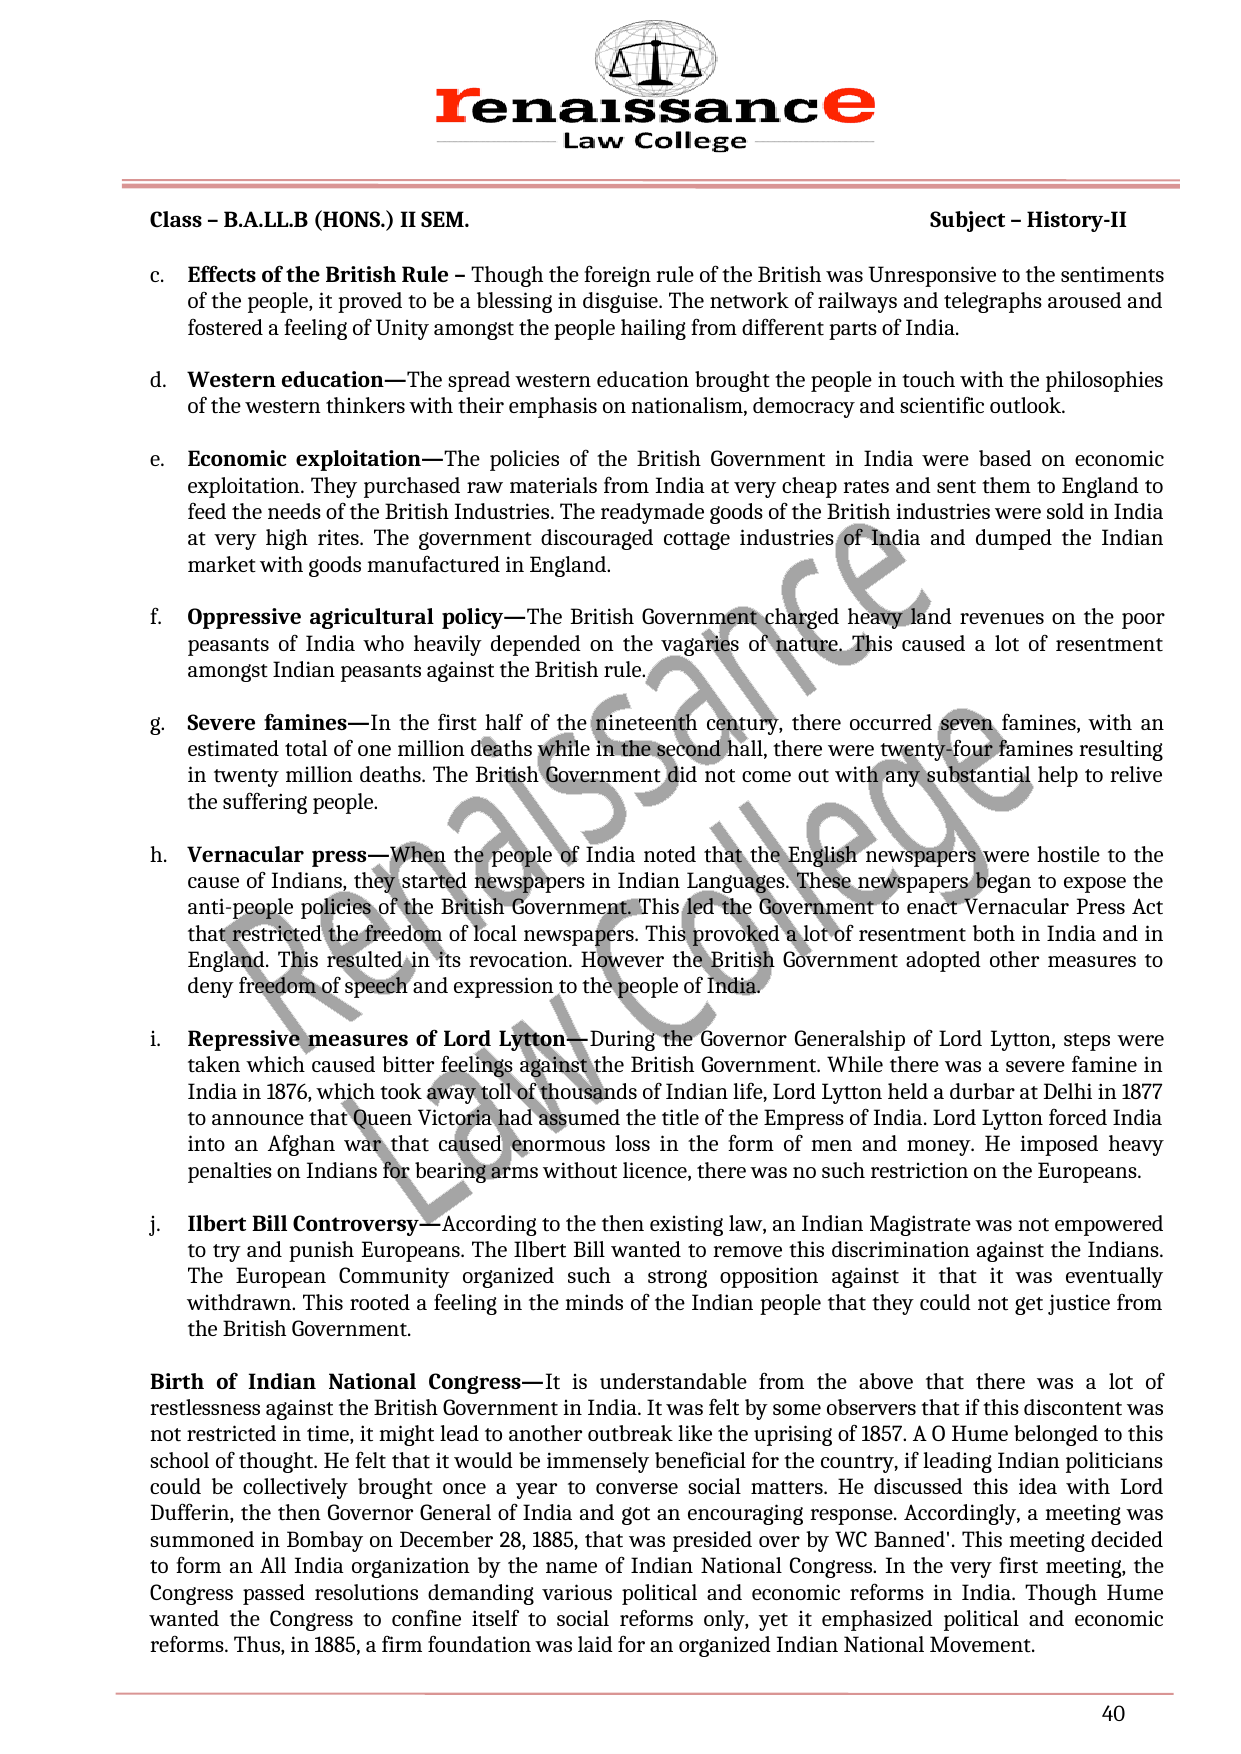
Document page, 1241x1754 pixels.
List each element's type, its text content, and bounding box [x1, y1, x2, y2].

list Severe famines—In the first half of the nineteenth century, there occurred seven famines, with an estimated total of one million deaths while in the second hall, there were twenty-four famines resulting in twenty million deaths. The British Government did not come out with any substantial help to relive the suffering people. [150, 709, 1165, 815]
list Ilbert Bill Controversy—According to the then existing law, an Indian Magistrate was not empowered to try and punish Europeans. The Ilbert Bill wanted to remove this discrimination against the Indians. The European Community organized such a strong opposition against it that it was eventually withdrawn. This rooted a feeling in the minds of the Indian people that they could not get justice from the British Government. [150, 1210, 1165, 1342]
list Western education—The spread western education brought the people in touch with the philosophies of the western thinkers with their emphasis on nationalism, democracy and scientific outlook. [150, 367, 1165, 420]
picture [412, 18, 903, 153]
list Repressive measures of Lord Lytton—During the Governor Generalship of Lord Lytton, steps were taken which caused bitter feelings against the British Government. While there was a severe famine in India in 1876, which took away toll of thousands of Indian life, Lord Lytton held a durbar at Delhi in 1877 to announce that Queen Victoria had assumed the title of the Empress of India. Lord Lytton forced India into an Afghan war that caused enormous loss in the form of men and money. He imposed heavy penalties on Indians for bearing arms without licence, there was no such restriction on the Europeans. [150, 1026, 1165, 1184]
list Vernacular press—When the people of India noted that the English newspapers were hostile to the cause of Indians, they started newspapers in Indian Languages. These newspapers began to expose the anti-people policies of the British Government. This led the Government to enact Vernacular Press Act that restricted the freedom of local newspapers. This provoked a lot of resentment both in India and in England. This resulted in its revocation. However the British Government adopted other measures to deny freedom of speech and expression to the people of India. [150, 841, 1165, 999]
list Oppressive agricultural policy—The British Government charged heavy land revenues on the poor peasants of India who heavily depended on the vagaries of nature. This caused a lot of resentment amongst Indian peasants against the British rule. [150, 604, 1165, 683]
list Economic exploitation—The policies of the British Government in India were based on economic exploitation. They purchased raw materials from India at very cheap rates and sent them to England to feed the needs of the British Industries. The readymade goods of the British industries were sold in India at very high rites. The government discouraged cottage industries of India and dumped the Indian market with goods manufactured in England. [150, 446, 1165, 578]
list Effects of the British Rule – Though the foreign rule of the British was Unresponsive to the sentiments of the people, it proved to be a blessing in disguise. The network of railways and telegraphs aroused and fostered a feeling of Unity amongst the people hailing from different parts of India. [150, 262, 1165, 341]
text Birth of Indian National Congress—It is understandable from the above that there was a lot of restlessness against the British Government in India. It was felt by some observers that if this discontent was not restricted in time, it might lead to another outbreak like the uprising of 1857. A O Hume belonged to this school of thought. He felt that it would be immensely beneficial for the country, if leading Indian politicians could be collectively brought once a year to converse social matters. He discussed this idea with Lord Dufferin, the then Governor General of India and got an encouraging response. Accordingly, a meeting was summoned in Bombay on December 28, 1885, that was presided over by WC Banned'. This meeting decided to form an All India organization by the name of Indian National Congress. In the very first meeting, the Congress passed resolutions demanding various political and economic reforms in India. Though Hume wanted the Congress to confine itself to social reforms only, yet it emphasized political and economic reforms. Thus, in 1885, a firm foundation was laid for an organized Indian National Movement. [150, 1368, 1165, 1658]
